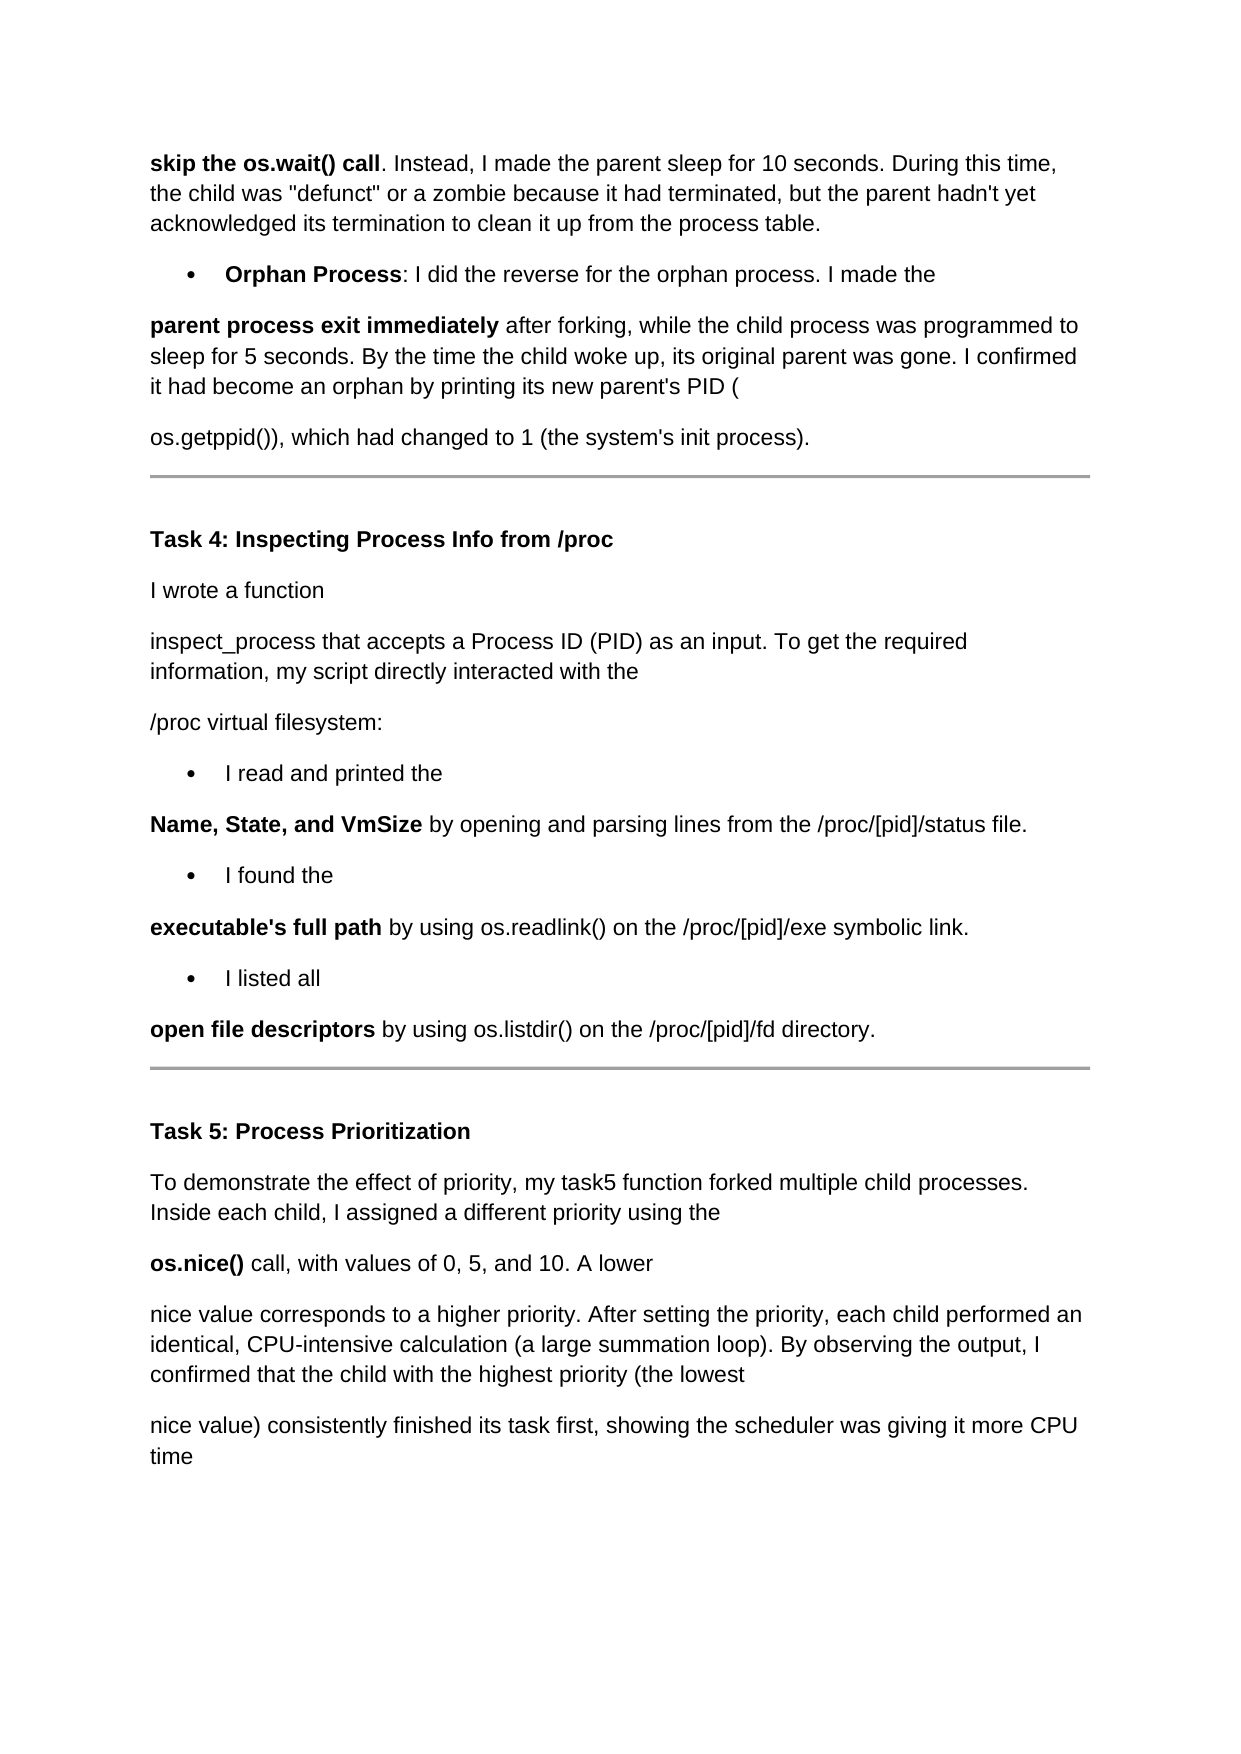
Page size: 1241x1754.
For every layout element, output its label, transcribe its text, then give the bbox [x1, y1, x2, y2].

text nice value) consistently finished its task first, showing the scheduler was giving it more CPU time [150, 1412, 1090, 1469]
text parent process exit immediately after forking, while the child process was programmed to sleep for 5 seconds. By the time the child woke up, its original parent was gone. I confirmed it had become an orphan by printing its new parent's PID ( [150, 312, 1090, 399]
text Name, State, and VmSize by opening and parsing lines from the /proc/[pid]/status file. [150, 811, 1090, 838]
text open file descriptors by using os.listdir() on the /proc/[pid]/fd directory. [150, 1016, 1090, 1042]
text skip the os.wait() call. Instead, I made the parent sleep for 10 seconds. During this time, the child was "defunct" or a zombie because it had terminated, but the parent hadn't yet acknowledged its termination to clean it up from the process table. [150, 150, 1090, 237]
text inspect_process that accepts a Process ID (PID) as an input. To get the required information, my script directly interacted with the [150, 628, 1090, 685]
text I wrote a function [150, 577, 1090, 603]
list I listed all [187, 964, 1090, 991]
list Orphan Process: I did the reverse for the orphan process. I made the [187, 261, 1090, 288]
text executable's full path by using os.readlink() on the /proc/[pid]/exe symbolic link. [150, 913, 1090, 940]
text nice value corresponds to a higher priority. After setting the priority, each child performed an identical, CPU-intensive calculation (a large summation loop). By observing the output, I confirmed that the child with the highest priority (the lowest [150, 1301, 1090, 1388]
list I found the [187, 862, 1090, 889]
text Task 4: Inspecting Process Info from /proc [150, 526, 1090, 552]
list I read and printed the [187, 760, 1090, 787]
text os.nice() call, with values of 0, 5, and 10. A lower [150, 1250, 1090, 1276]
text To demonstrate the effect of priority, my task5 function forked multiple child processes. Inside each child, I assigned a different priority using the [150, 1169, 1090, 1225]
text Task 5: Process Prioritization [150, 1118, 1090, 1144]
text os.getppid()), which had changed to 1 (the system's init process). [150, 424, 1090, 450]
text /proc virtual filesystem: [150, 709, 1090, 736]
